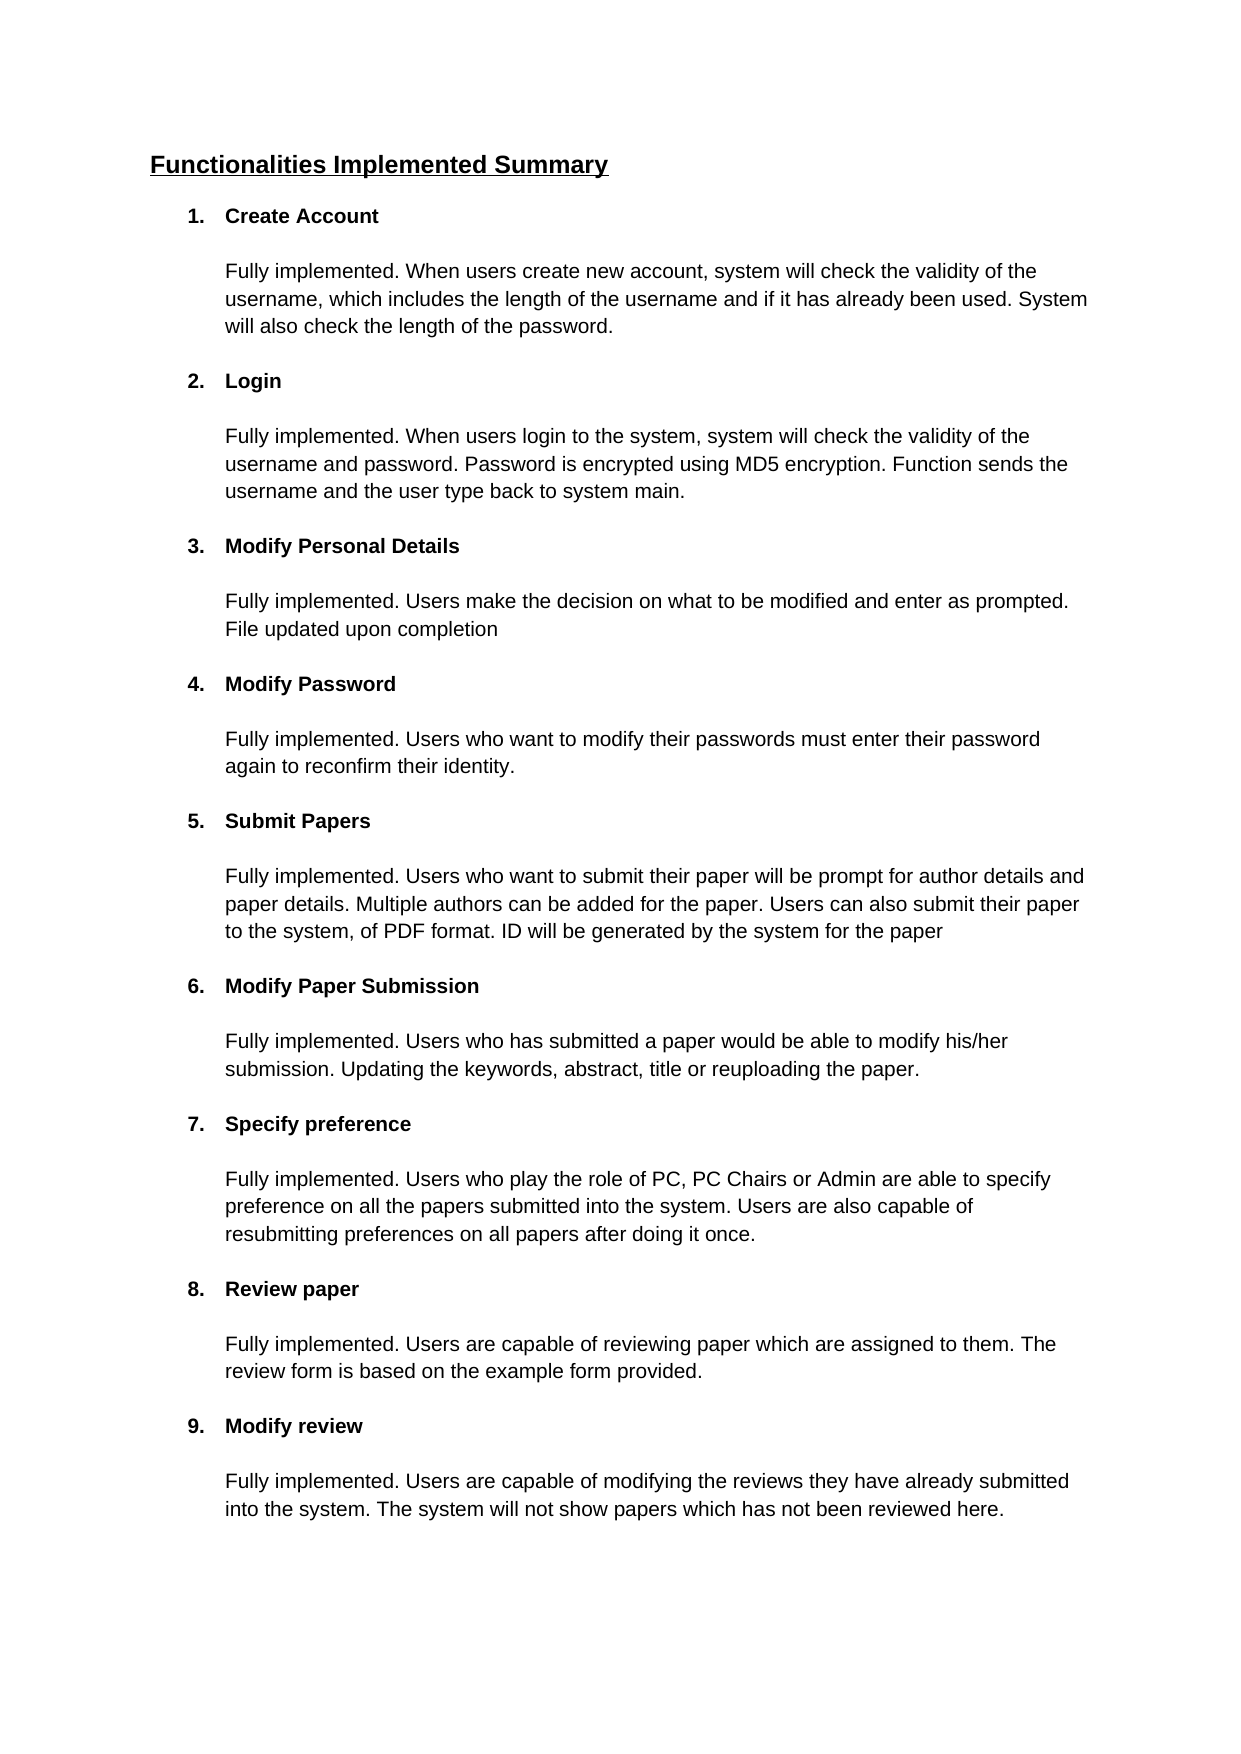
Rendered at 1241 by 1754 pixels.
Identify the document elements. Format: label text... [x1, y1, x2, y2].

list Modify Personal Details [187, 534, 1090, 558]
list Modify Paper Submission [187, 974, 1090, 998]
list Modify Password [187, 671, 1090, 695]
list Fully implemented. Users who want to modify their passwords must enter their password again to reconfirm their identity. [225, 726, 1090, 778]
list Submit Papers [187, 809, 1090, 833]
list Specify preference [187, 1111, 1090, 1135]
list Fully implemented. When users create new account, system will check the validity of the username, which includes the length of the username and if it has already been used. System will also check the length of the password. [225, 259, 1090, 338]
list Fully implemented. When users login to the system, system will check the validity of the username and password. Password is encrypted using MD5 encryption. Function sends the username and the user type back to system main. [225, 424, 1090, 503]
list Create Account [187, 204, 1090, 228]
list Fully implemented. Users are capable of modifying the reviews they have already submitted into the system. The system will not show papers which has not been reviewed here. [225, 1469, 1090, 1520]
list Fully implemented. Users who want to submit their paper will be prompt for author details and paper details. Multiple authors can be added for the paper. Users can also submit their paper to the system, of PDF format. ID will be generated by the system for the paper [225, 864, 1090, 943]
list Modify review [187, 1414, 1090, 1438]
text Functionalities Implemented Summary [150, 150, 1090, 179]
list Fully implemented. Users who play the role of PC, PC Chairs or Admin are able to specify preference on all the papers submitted into the system. Users are also capable of resubmitting preferences on all papers after doing it once. [225, 1166, 1090, 1245]
list Fully implemented. Users are capable of reviewing paper which are assigned to them. The review form is based on the example form provided. [225, 1331, 1090, 1383]
list Review paper [187, 1276, 1090, 1300]
list Login [187, 369, 1090, 393]
list Fully implemented. Users who has submitted a paper would be able to modify his/her submission. Updating the keywords, abstract, title or reuploading the paper. [225, 1029, 1090, 1080]
list Fully implemented. Users make the decision on what to be modified and enter as prompted. File updated upon completion [225, 589, 1090, 640]
